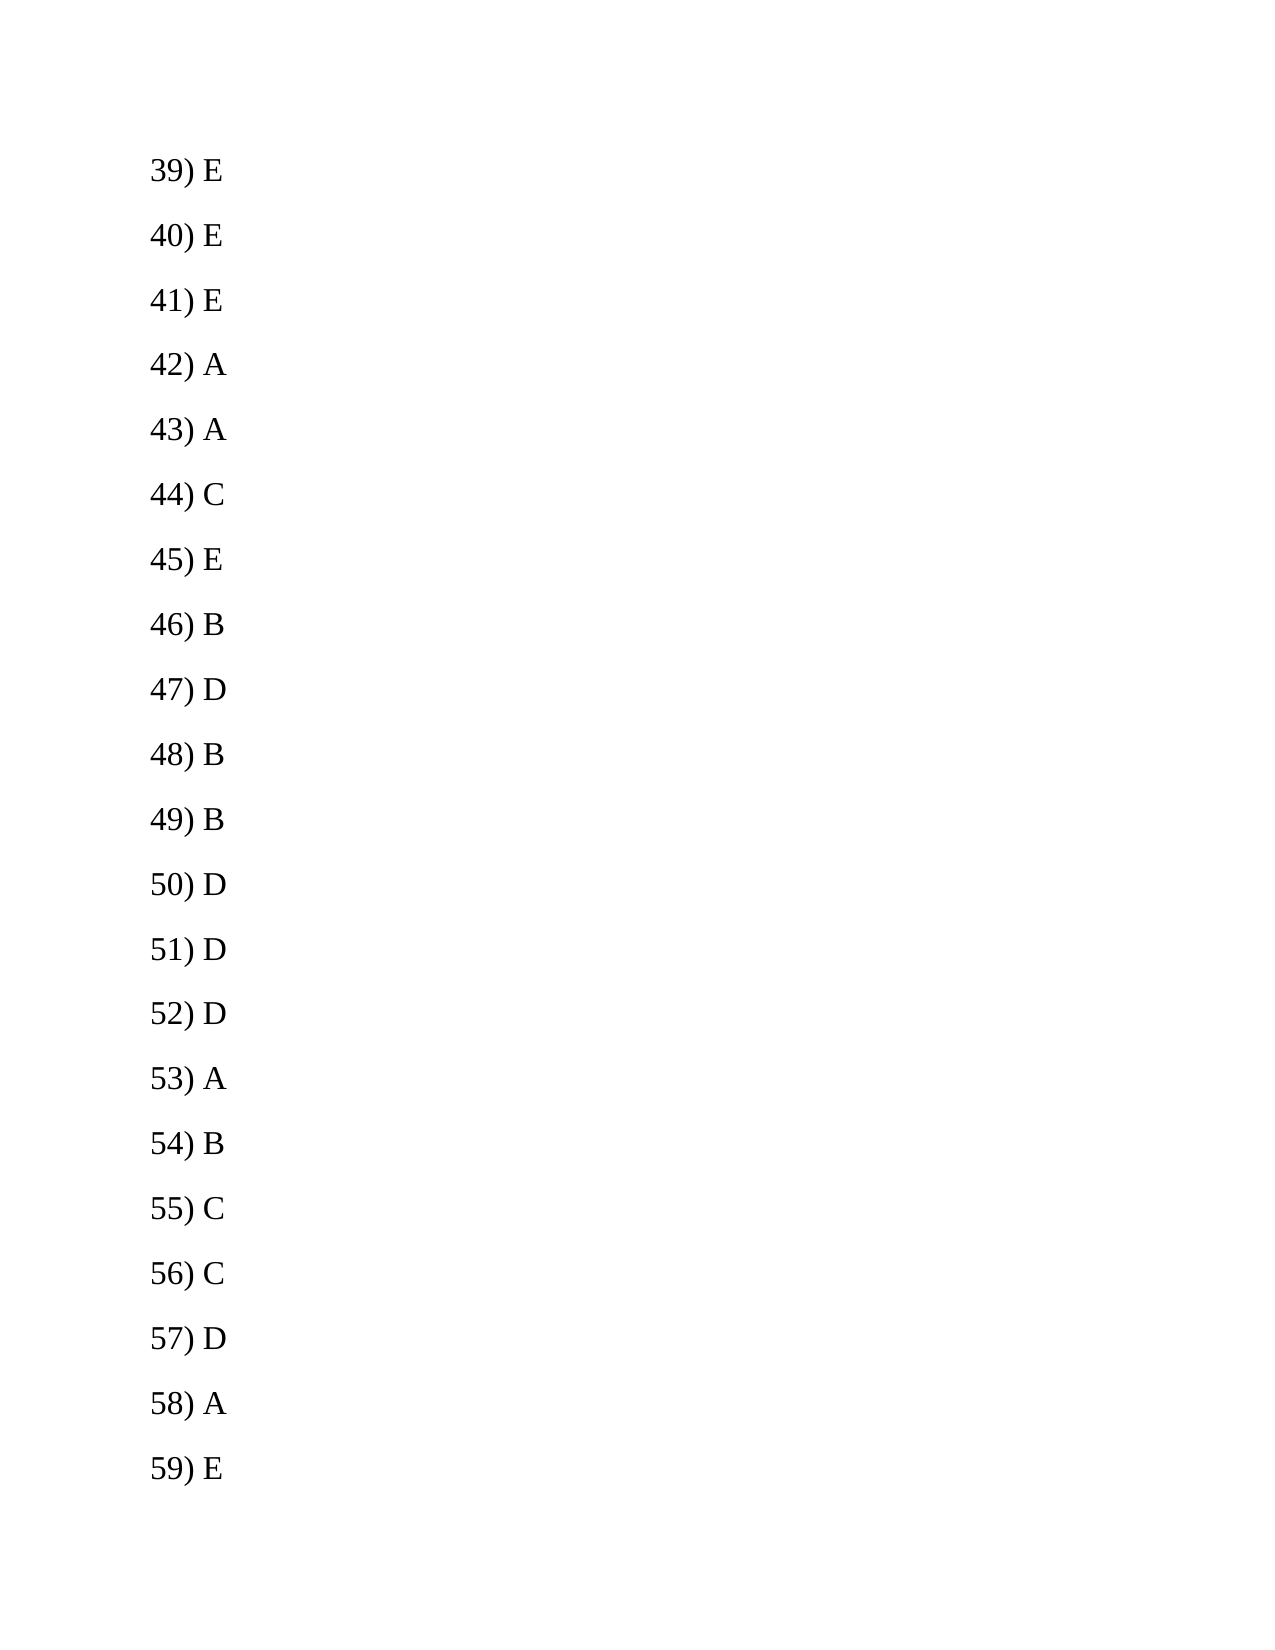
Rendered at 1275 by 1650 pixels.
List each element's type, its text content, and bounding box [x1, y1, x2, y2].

text 49) B [150, 799, 1125, 837]
text 57) D [150, 1318, 1125, 1356]
text 48) B [150, 734, 1125, 772]
text 41) E [150, 280, 1125, 318]
text 45) E [150, 539, 1125, 578]
text 54) B [150, 1123, 1125, 1162]
text 43) A [150, 409, 1125, 448]
text 58) A [150, 1383, 1125, 1421]
text 55) C [150, 1188, 1125, 1227]
text 51) D [150, 929, 1125, 967]
text 42) A [150, 345, 1125, 383]
text 59) E [150, 1448, 1125, 1486]
text 50) D [150, 864, 1125, 902]
text 44) C [150, 474, 1125, 513]
text 52) D [150, 994, 1125, 1032]
text 39) E [150, 150, 1125, 188]
text 56) C [150, 1253, 1125, 1292]
text 46) B [150, 604, 1125, 643]
text 47) D [150, 669, 1125, 707]
text 40) E [150, 215, 1125, 253]
text 53) A [150, 1058, 1125, 1097]
